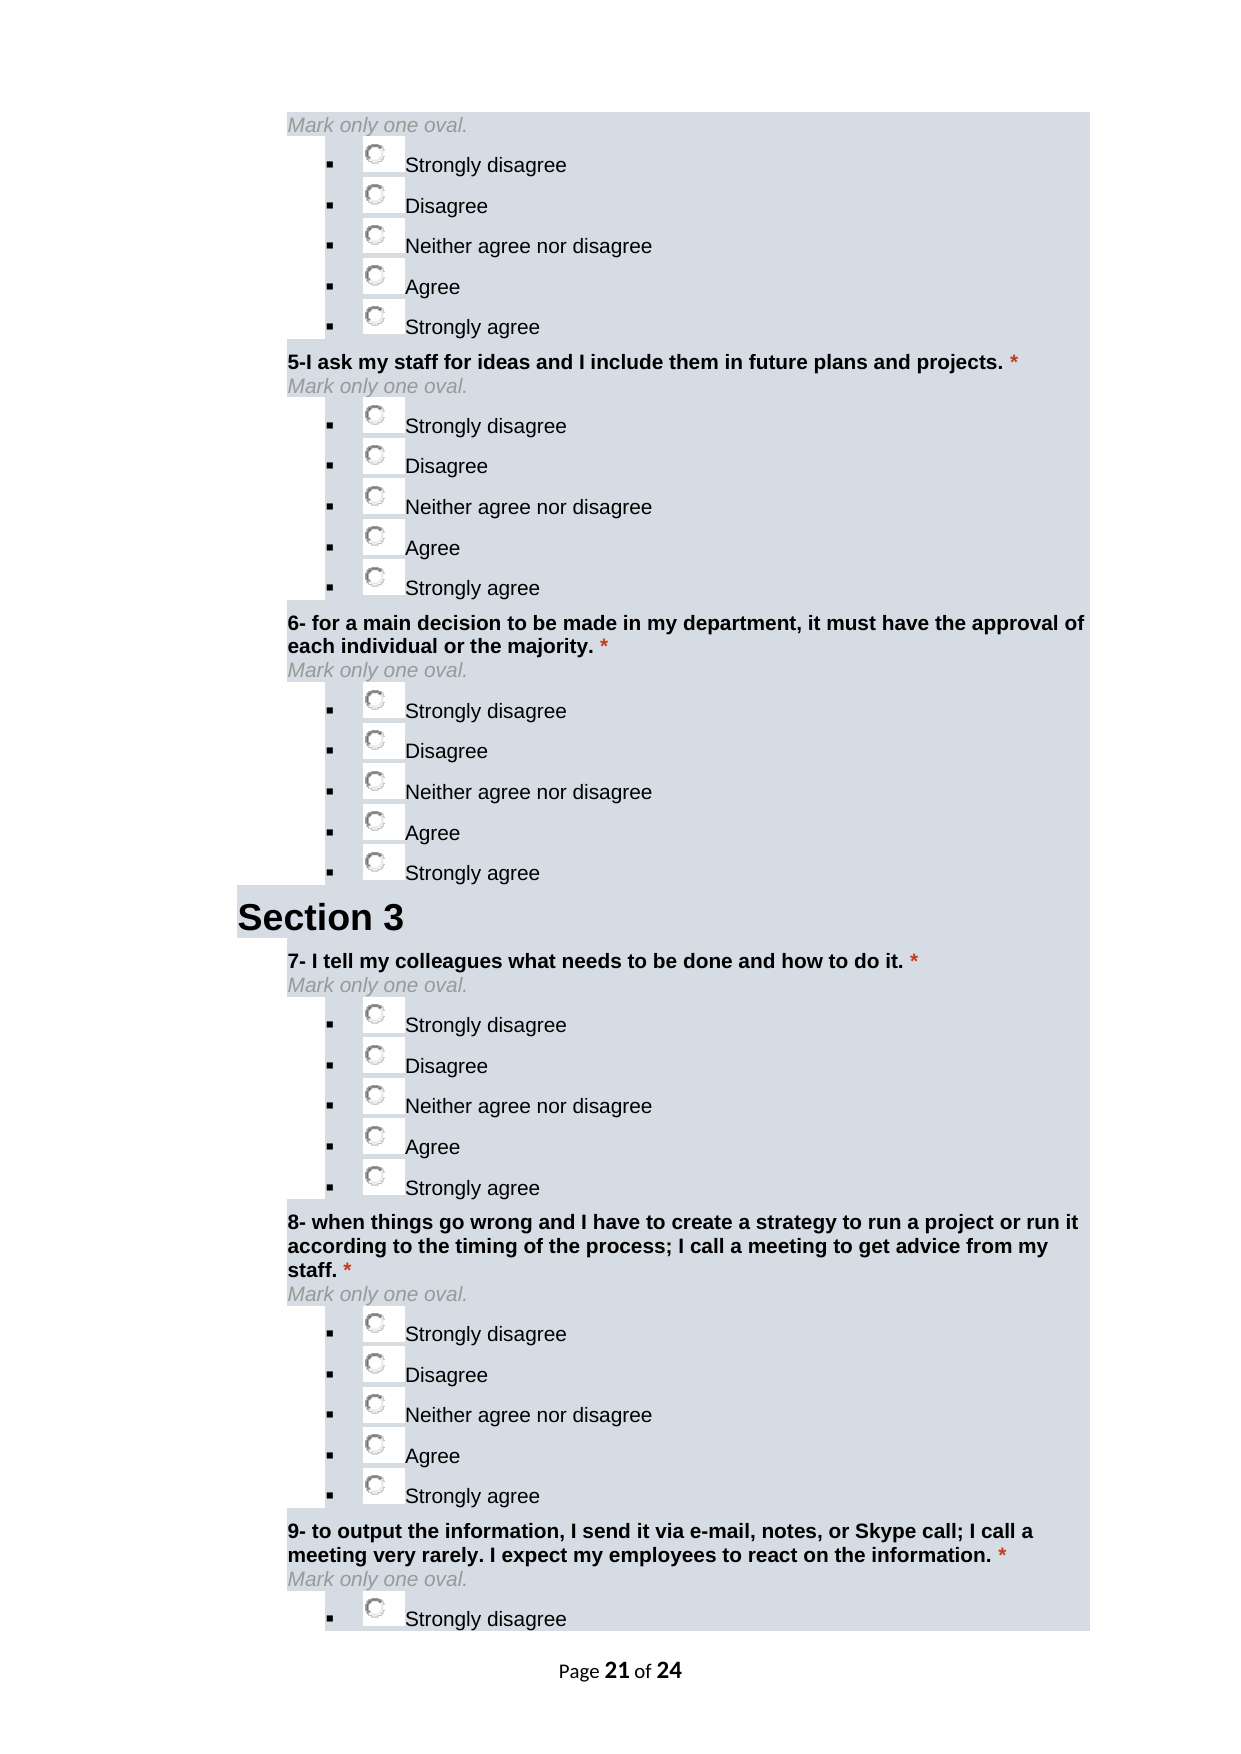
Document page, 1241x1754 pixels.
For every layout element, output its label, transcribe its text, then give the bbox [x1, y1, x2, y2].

list Strongly disagree [325, 397, 1090, 438]
text 8- when things go wrong and I have to create a strategy to run a project or run it according to the timing of the process; I call a meeting to get advice from my staff. * [287, 1210, 1090, 1282]
list Agree [325, 519, 1090, 559]
text Mark only one oval. [287, 658, 1090, 682]
list Strongly disagree [325, 1591, 1090, 1631]
list Agree [325, 1427, 1090, 1468]
list Disagree [325, 177, 1090, 217]
list Agree [325, 1118, 1090, 1159]
list Agree [325, 258, 1090, 298]
text Section 3 [237, 895, 1090, 938]
list Neither agree nor disagree [325, 478, 1090, 519]
text Mark only one oval. [287, 1567, 1090, 1591]
text 9- to output the information, I send it via e-mail, notes, or Skype call; I call a meeting very rarely. I expect my employees to react on the information. * [287, 1519, 1090, 1567]
list Strongly agree [325, 559, 1090, 600]
list Strongly disagree [325, 136, 1090, 177]
list Neither agree nor disagree [325, 1078, 1090, 1118]
text 6- for a main decision to be made in my department, it must have the approval of each individual or the majority. * [287, 610, 1090, 658]
list Strongly agree [325, 844, 1090, 885]
list Strongly disagree [325, 997, 1090, 1037]
list Strongly disagree [325, 682, 1090, 723]
list Strongly disagree [325, 1306, 1090, 1346]
list Strongly agree [325, 298, 1090, 339]
text Mark only one oval. [287, 1282, 1090, 1306]
list Disagree [325, 723, 1090, 763]
text Mark only one oval. [287, 112, 1090, 136]
list Strongly agree [325, 1468, 1090, 1508]
list Neither agree nor disagree [325, 1387, 1090, 1427]
list Strongly agree [325, 1159, 1090, 1199]
list Neither agree nor disagree [325, 763, 1090, 804]
text 5-I ask my staff for ideas and I include them in future plans and projects. * [287, 349, 1090, 373]
list Agree [325, 804, 1090, 844]
list Disagree [325, 1037, 1090, 1078]
text Mark only one oval. [287, 973, 1090, 997]
list Neither agree nor disagree [325, 217, 1090, 258]
text 7- I tell my colleagues what needs to be done and how to do it. * [287, 949, 1090, 973]
text Mark only one oval. [287, 373, 1090, 397]
list Disagree [325, 1346, 1090, 1387]
list Disagree [325, 438, 1090, 478]
